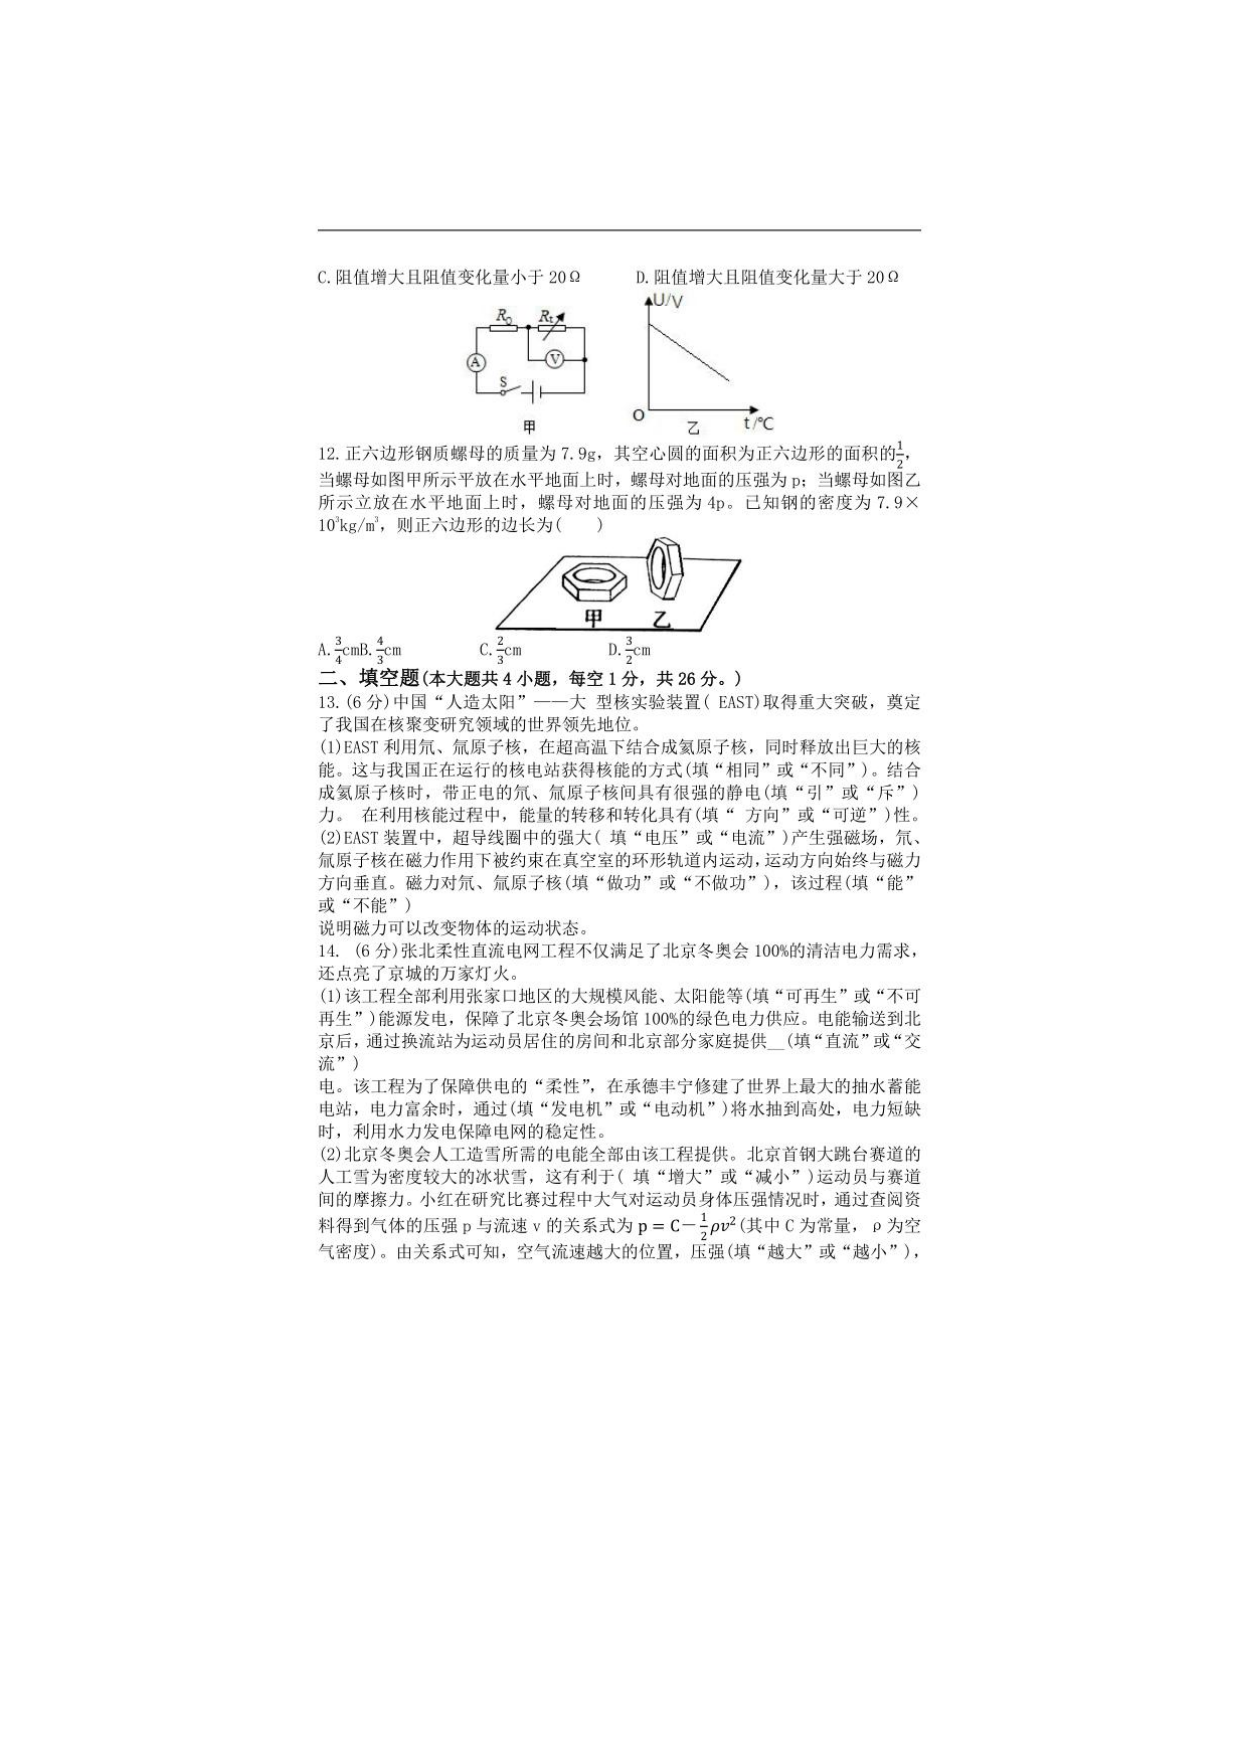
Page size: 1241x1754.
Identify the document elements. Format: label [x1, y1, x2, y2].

picture [187, 162, 1052, 1384]
